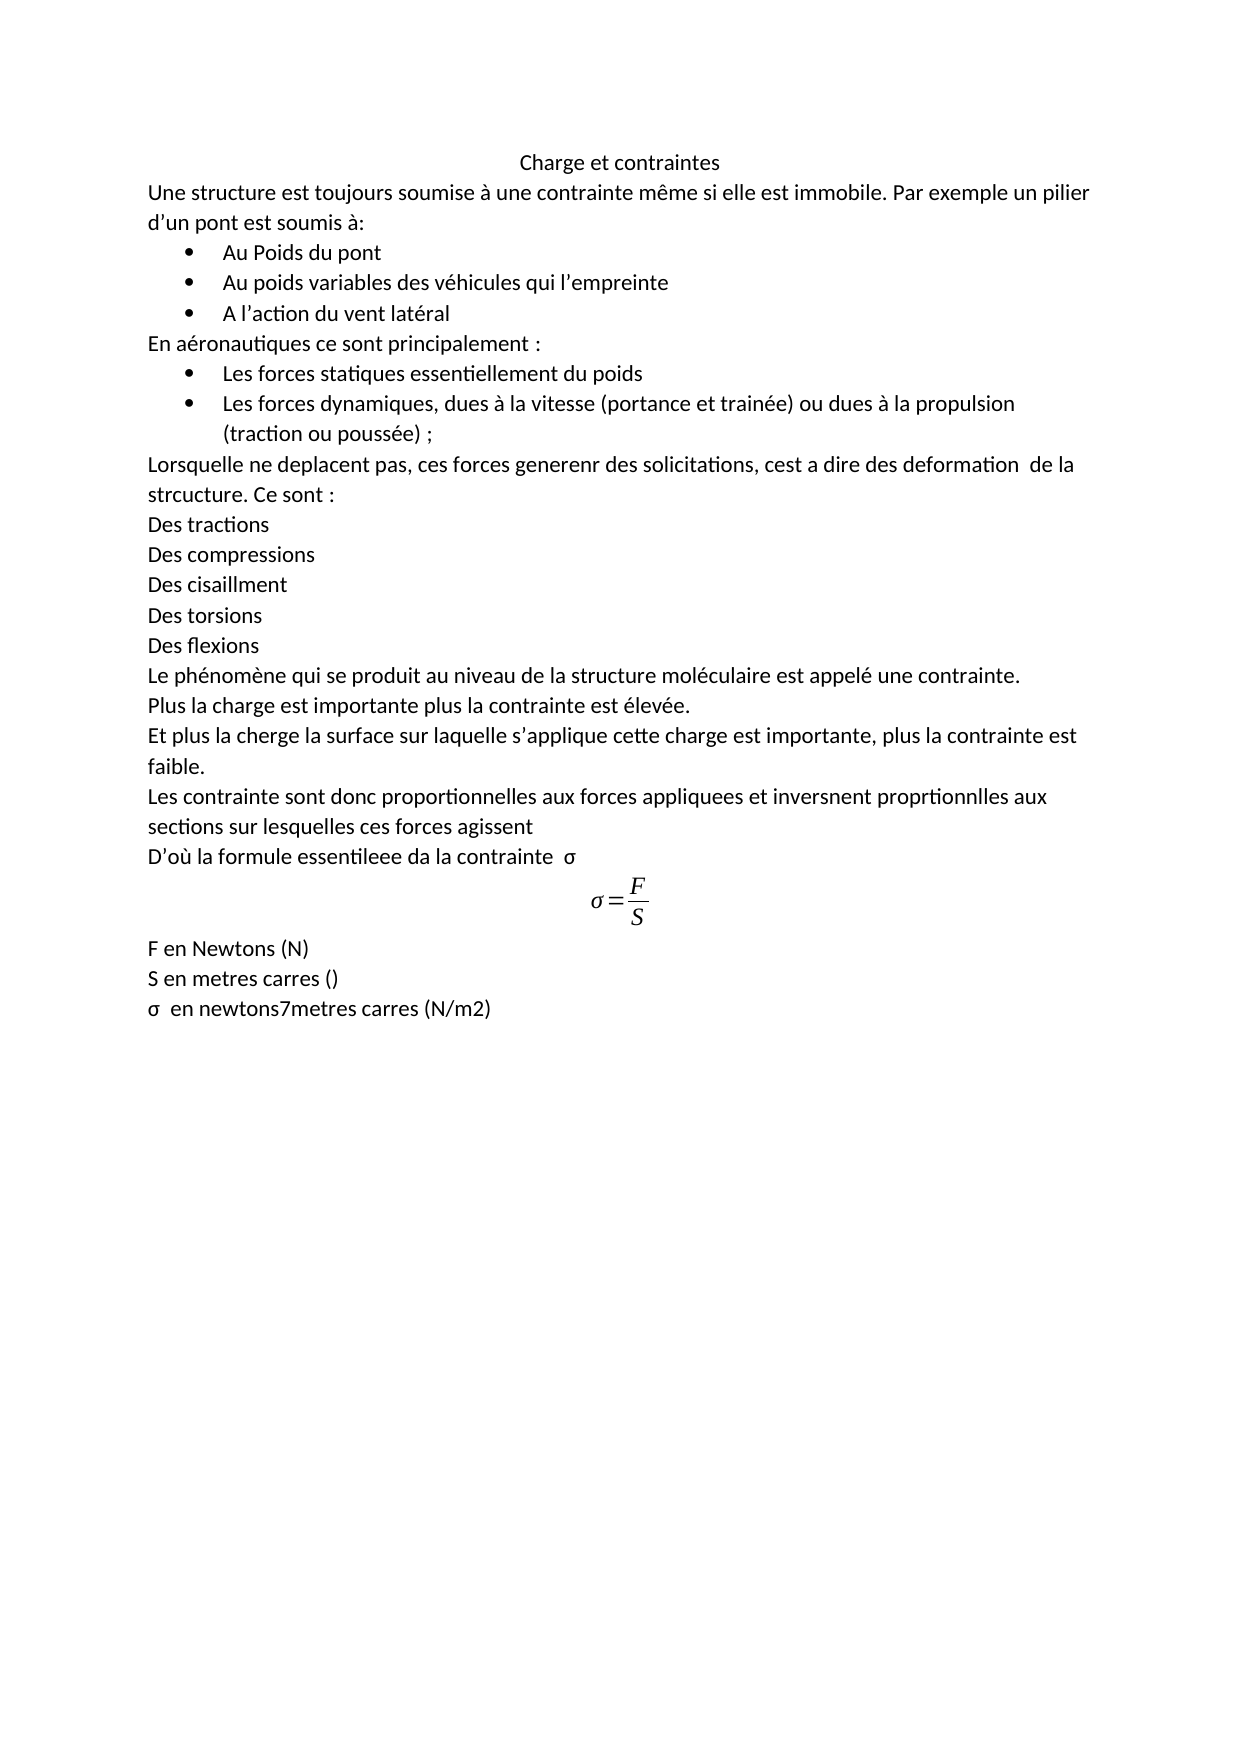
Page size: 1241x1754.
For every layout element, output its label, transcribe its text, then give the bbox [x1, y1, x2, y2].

list Au poids variables des véhicules qui l’empreinte [185, 268, 1093, 296]
text S en metres carres () [148, 964, 1093, 992]
text σ en newtons7metres carres (N/m2) [148, 994, 1093, 1022]
text Des cisaillment [148, 571, 1093, 598]
text Des flexions [148, 631, 1093, 659]
list Les forces statiques essentiellement du poids [185, 359, 1093, 387]
list A l’action du vent latéral [185, 299, 1093, 327]
list Les forces dynamiques, dues à la vitesse (portance et trainée) ou dues à la propulsion (traction ou poussée) ; [185, 389, 1093, 447]
text Charge et contraintes [148, 148, 1093, 176]
text D’où la formule essentileee da la contrainte σ [148, 842, 1093, 870]
text Et plus la cherge la surface sur laquelle s’applique cette charge est importante, plus la contrainte est faible. [148, 722, 1093, 780]
text Le phénomène qui se produit au niveau de la structure moléculaire est appelé une contrainte. [148, 661, 1093, 689]
text Des torsions [148, 601, 1093, 629]
text Une structure est toujours soumise à une contrainte même si elle est immobile. Par exemple un pilier d’un pont est soumis à: [148, 178, 1093, 236]
text Lorsquelle ne deplacent pas, ces forces generenr des solicitations, cest a dire des deformation de la strcucture. Ce sont : [148, 450, 1093, 508]
text Les contrainte sont donc proportionnelles aux forces appliquees et inversnent proprtionnlles aux sections sur lesquelles ces forces agissent [148, 782, 1093, 840]
text Plus la charge est importante plus la contrainte est élevée. [148, 691, 1093, 719]
text En aéronautiques ce sont principalement : [148, 329, 1093, 357]
text Des tractions [148, 510, 1093, 538]
text F en Newtons (N) [148, 934, 1093, 962]
list Au Poids du pont [185, 238, 1093, 266]
text Des compressions [148, 540, 1093, 568]
